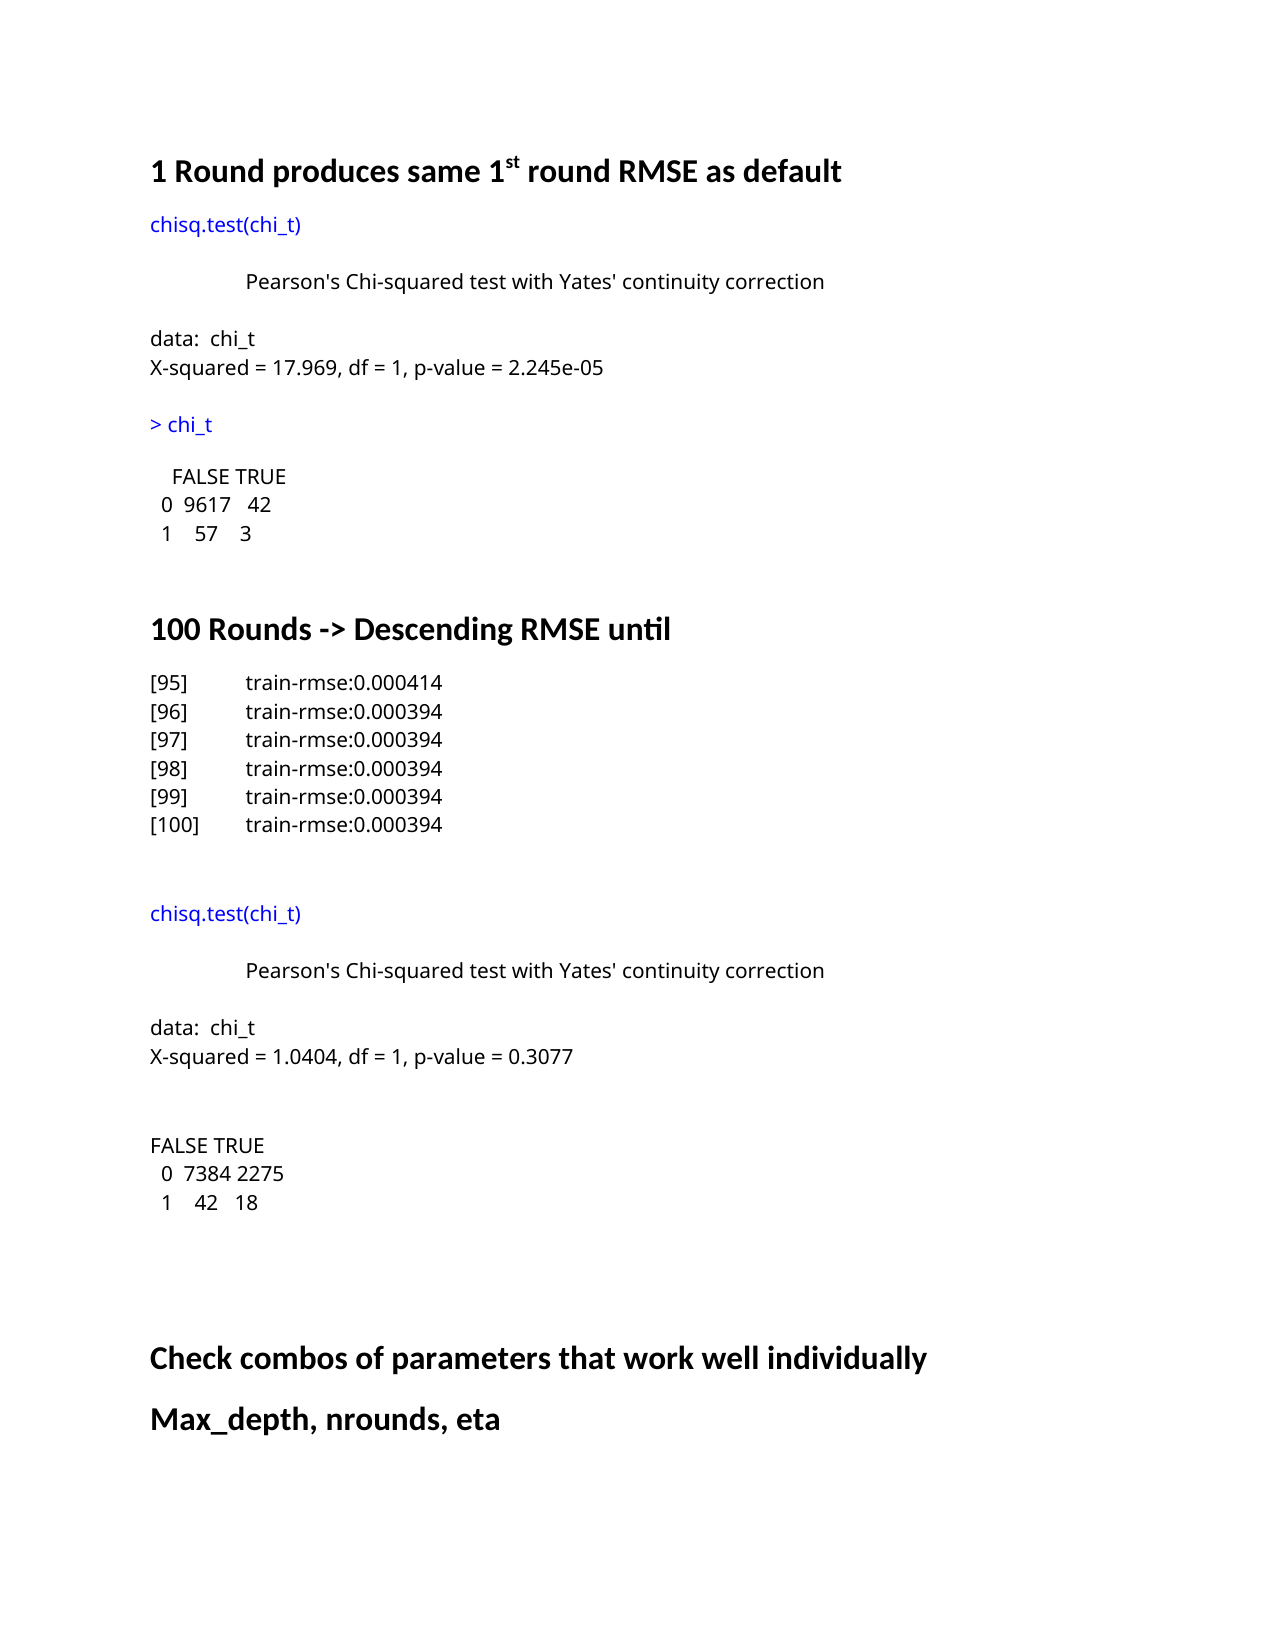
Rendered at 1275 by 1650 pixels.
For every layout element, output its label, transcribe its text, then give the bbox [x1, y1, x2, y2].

text [99] train-rmse:0.000394 [150, 782, 1125, 811]
text 100 Rounds -> Descending RMSE until [150, 608, 1125, 648]
text [98] train-rmse:0.000394 [150, 754, 1125, 782]
text Pearson's Chi-squared test with Yates' continuity correction [150, 267, 1125, 296]
text X-squared = 17.969, df = 1, p-value = 2.245e-05 [150, 353, 1125, 381]
text chisq.test(chi_t) [150, 211, 1125, 239]
text 0 9617 42 [150, 490, 1125, 519]
text [96] train-rmse:0.000394 [150, 697, 1125, 725]
text data: chi_t [150, 324, 1125, 353]
text 1 42 18 [150, 1188, 1125, 1216]
text FALSE TRUE [150, 462, 1125, 490]
text Pearson's Chi-squared test with Yates' continuity correction [150, 956, 1125, 985]
text chisq.test(chi_t) [150, 899, 1125, 928]
text [97] train-rmse:0.000394 [150, 725, 1125, 754]
text 1 57 3 [150, 519, 1125, 547]
text data: chi_t [150, 1013, 1125, 1042]
text 1 Round produces same 1st round RMSE as default [150, 150, 1125, 191]
text FALSE TRUE [150, 1131, 1125, 1159]
text > chi_t [150, 410, 1125, 438]
text X-squared = 1.0404, df = 1, p-value = 0.3077 [150, 1042, 1125, 1070]
text 0 7384 2275 [150, 1159, 1125, 1188]
text Max_depth, nrounds, eta [150, 1398, 1125, 1439]
text [95] train-rmse:0.000414 [150, 668, 1125, 697]
text [100] train-rmse:0.000394 [150, 811, 1125, 839]
text Check combos of parameters that work well individually [150, 1337, 1125, 1378]
